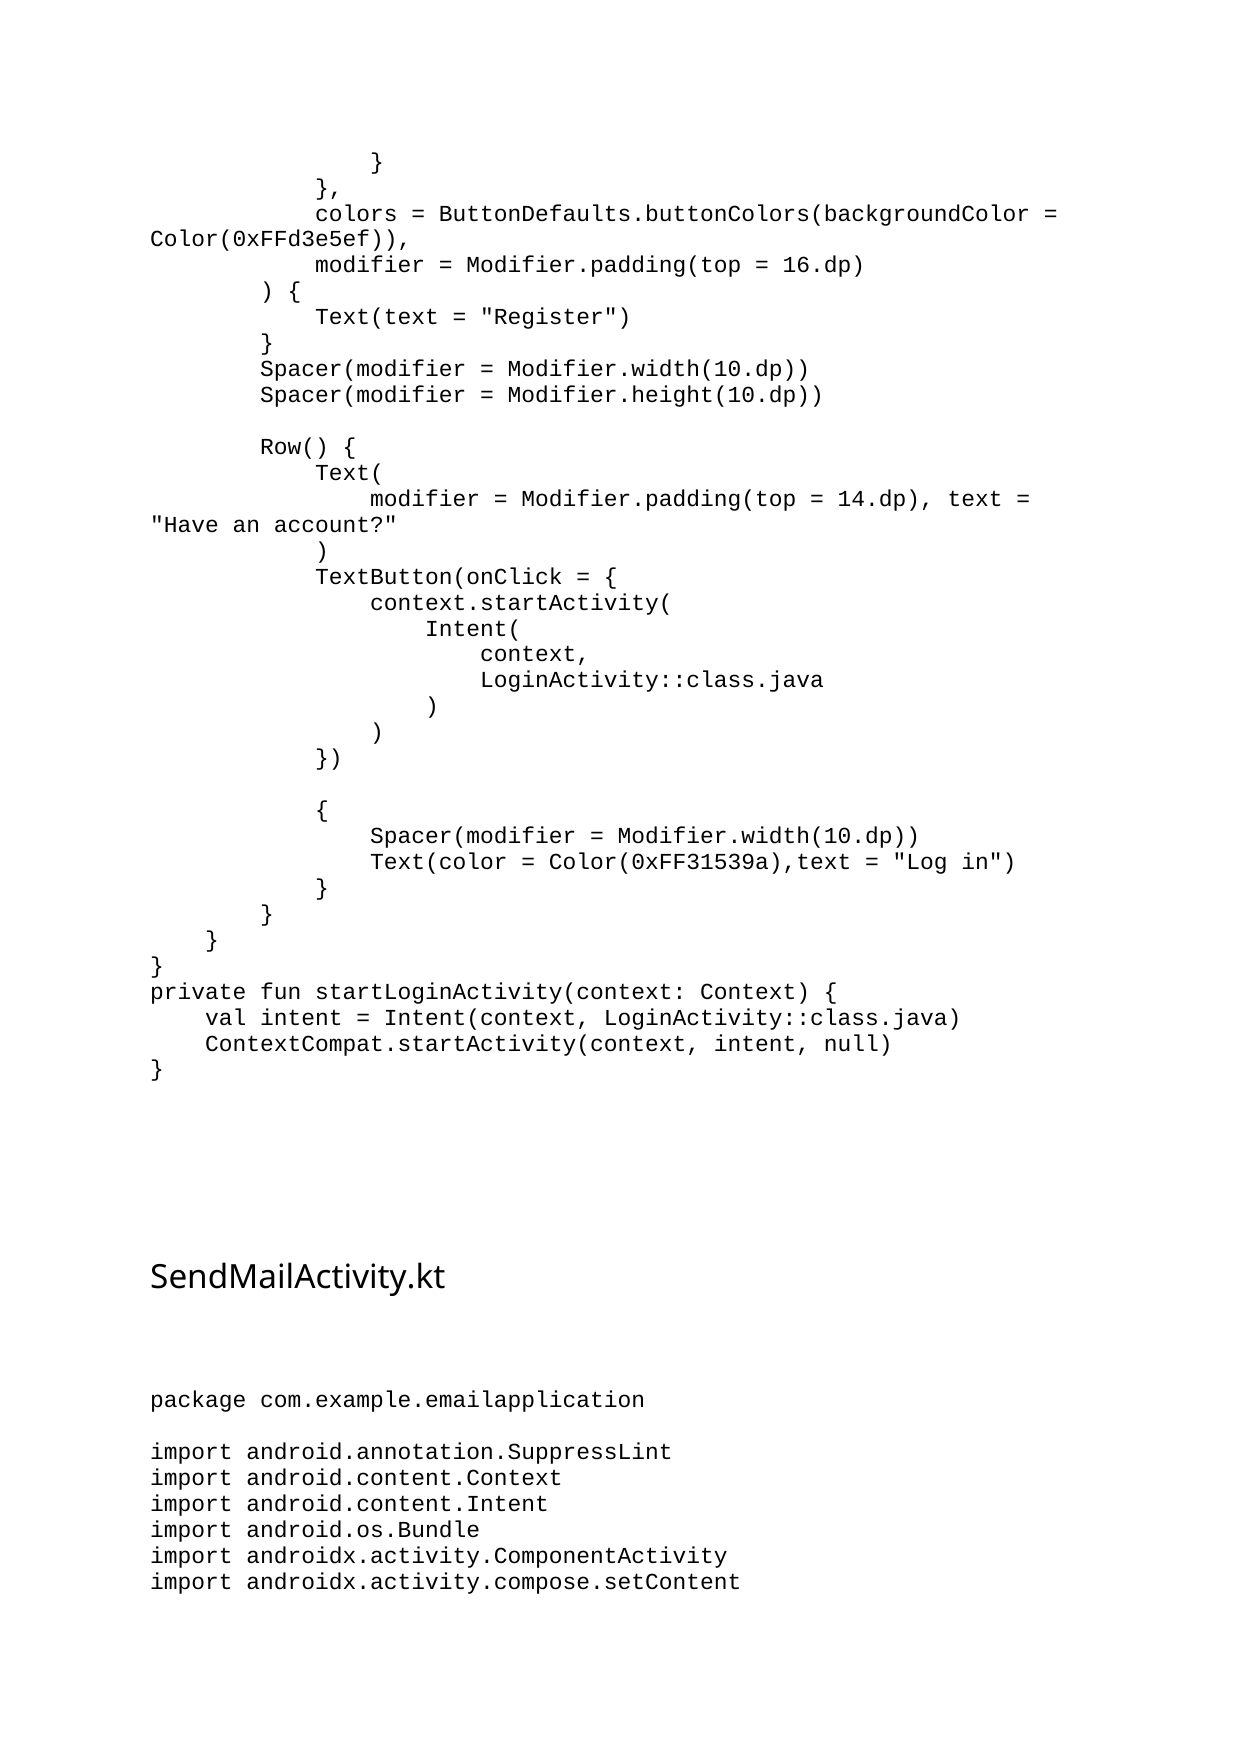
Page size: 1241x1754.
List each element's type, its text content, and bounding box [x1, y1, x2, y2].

text import android.os.Bundle [150, 1518, 1090, 1544]
text Intent( [150, 617, 1090, 643]
text } [150, 876, 1090, 902]
text } [150, 928, 1090, 954]
text Spacer(modifier = Modifier.height(10.dp)) [150, 383, 1090, 409]
text modifier = Modifier.padding(top = 16.dp) [150, 254, 1090, 280]
text import android.content.Intent [150, 1492, 1090, 1518]
text import android.content.Context [150, 1466, 1090, 1492]
text }) [150, 747, 1090, 772]
text TextButton(onClick = { [150, 565, 1090, 591]
text import androidx.activity.compose.setContent [150, 1570, 1090, 1596]
text context.startActivity( [150, 591, 1090, 617]
text Row() { [150, 435, 1090, 461]
text { [150, 798, 1090, 824]
text } [150, 902, 1090, 928]
text import androidx.activity.ComponentActivity [150, 1544, 1090, 1570]
text Spacer(modifier = Modifier.width(10.dp)) [150, 824, 1090, 850]
text ) [150, 721, 1090, 747]
text ) [150, 695, 1090, 721]
text Text( [150, 461, 1090, 487]
text val intent = Intent(context, LoginActivity::class.java) [150, 1006, 1090, 1032]
text colors = ButtonDefaults.buttonColors(backgroundColor = Color(0xFFd3e5ef)), [150, 202, 1090, 254]
text } [150, 954, 1090, 980]
text SendMailActivity.kt [150, 1252, 1090, 1298]
text context, [150, 643, 1090, 669]
text LoginActivity::class.java [150, 669, 1090, 695]
text import android.annotation.SuppressLint [150, 1441, 1090, 1466]
text ) [150, 539, 1090, 565]
text package com.example.emailapplication [150, 1389, 1090, 1414]
text private fun startLoginActivity(context: Context) { [150, 980, 1090, 1006]
text ContextCompat.startActivity(context, intent, null) [150, 1032, 1090, 1058]
text ) { [150, 280, 1090, 306]
text Text(color = Color(0xFF31539a),text = "Log in") [150, 850, 1090, 876]
text }, [150, 176, 1090, 202]
text } [150, 332, 1090, 357]
text modifier = Modifier.padding(top = 14.dp), text = "Have an account?" [150, 487, 1090, 539]
text } [150, 150, 1090, 176]
text Text(text = "Register") [150, 306, 1090, 332]
text Spacer(modifier = Modifier.width(10.dp)) [150, 357, 1090, 383]
text } [150, 1058, 1090, 1084]
